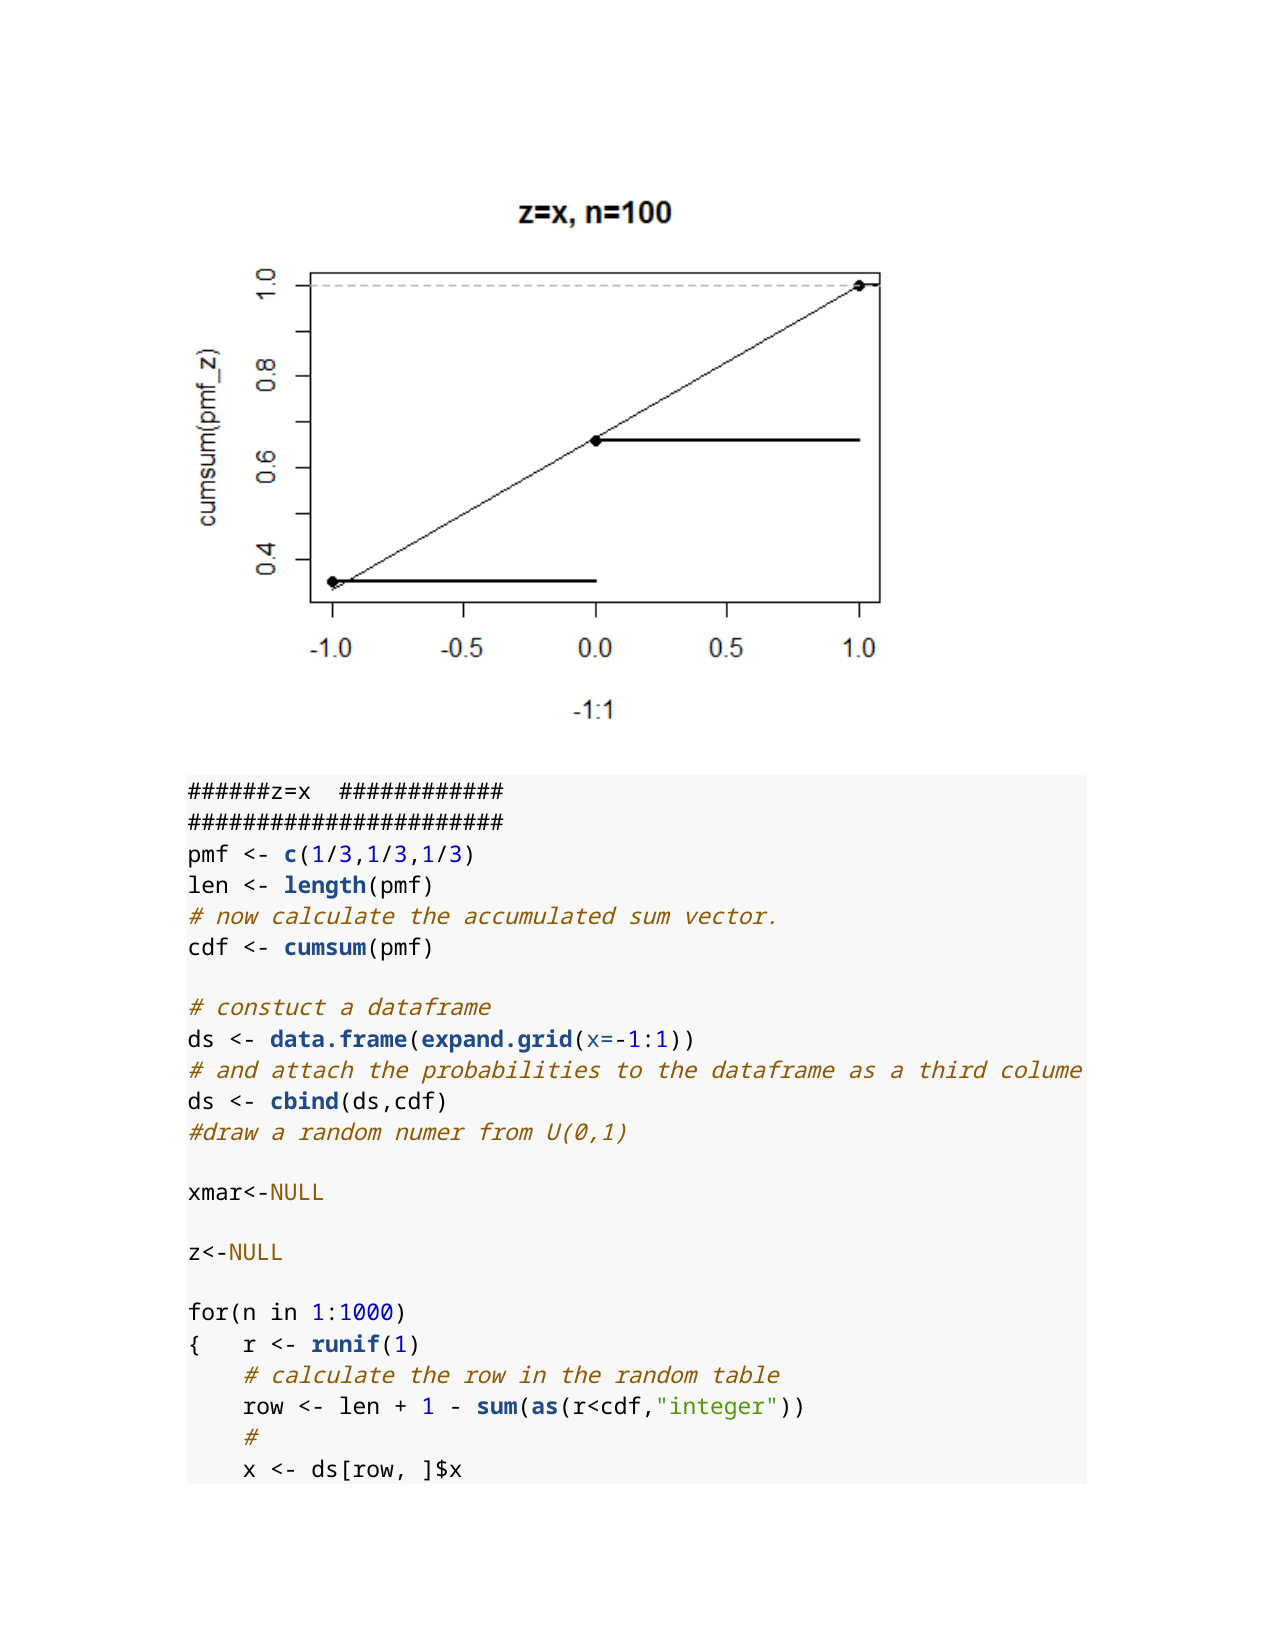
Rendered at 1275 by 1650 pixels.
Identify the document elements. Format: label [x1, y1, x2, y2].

text [187, 775, 1087, 1484]
picture [187, 150, 944, 757]
